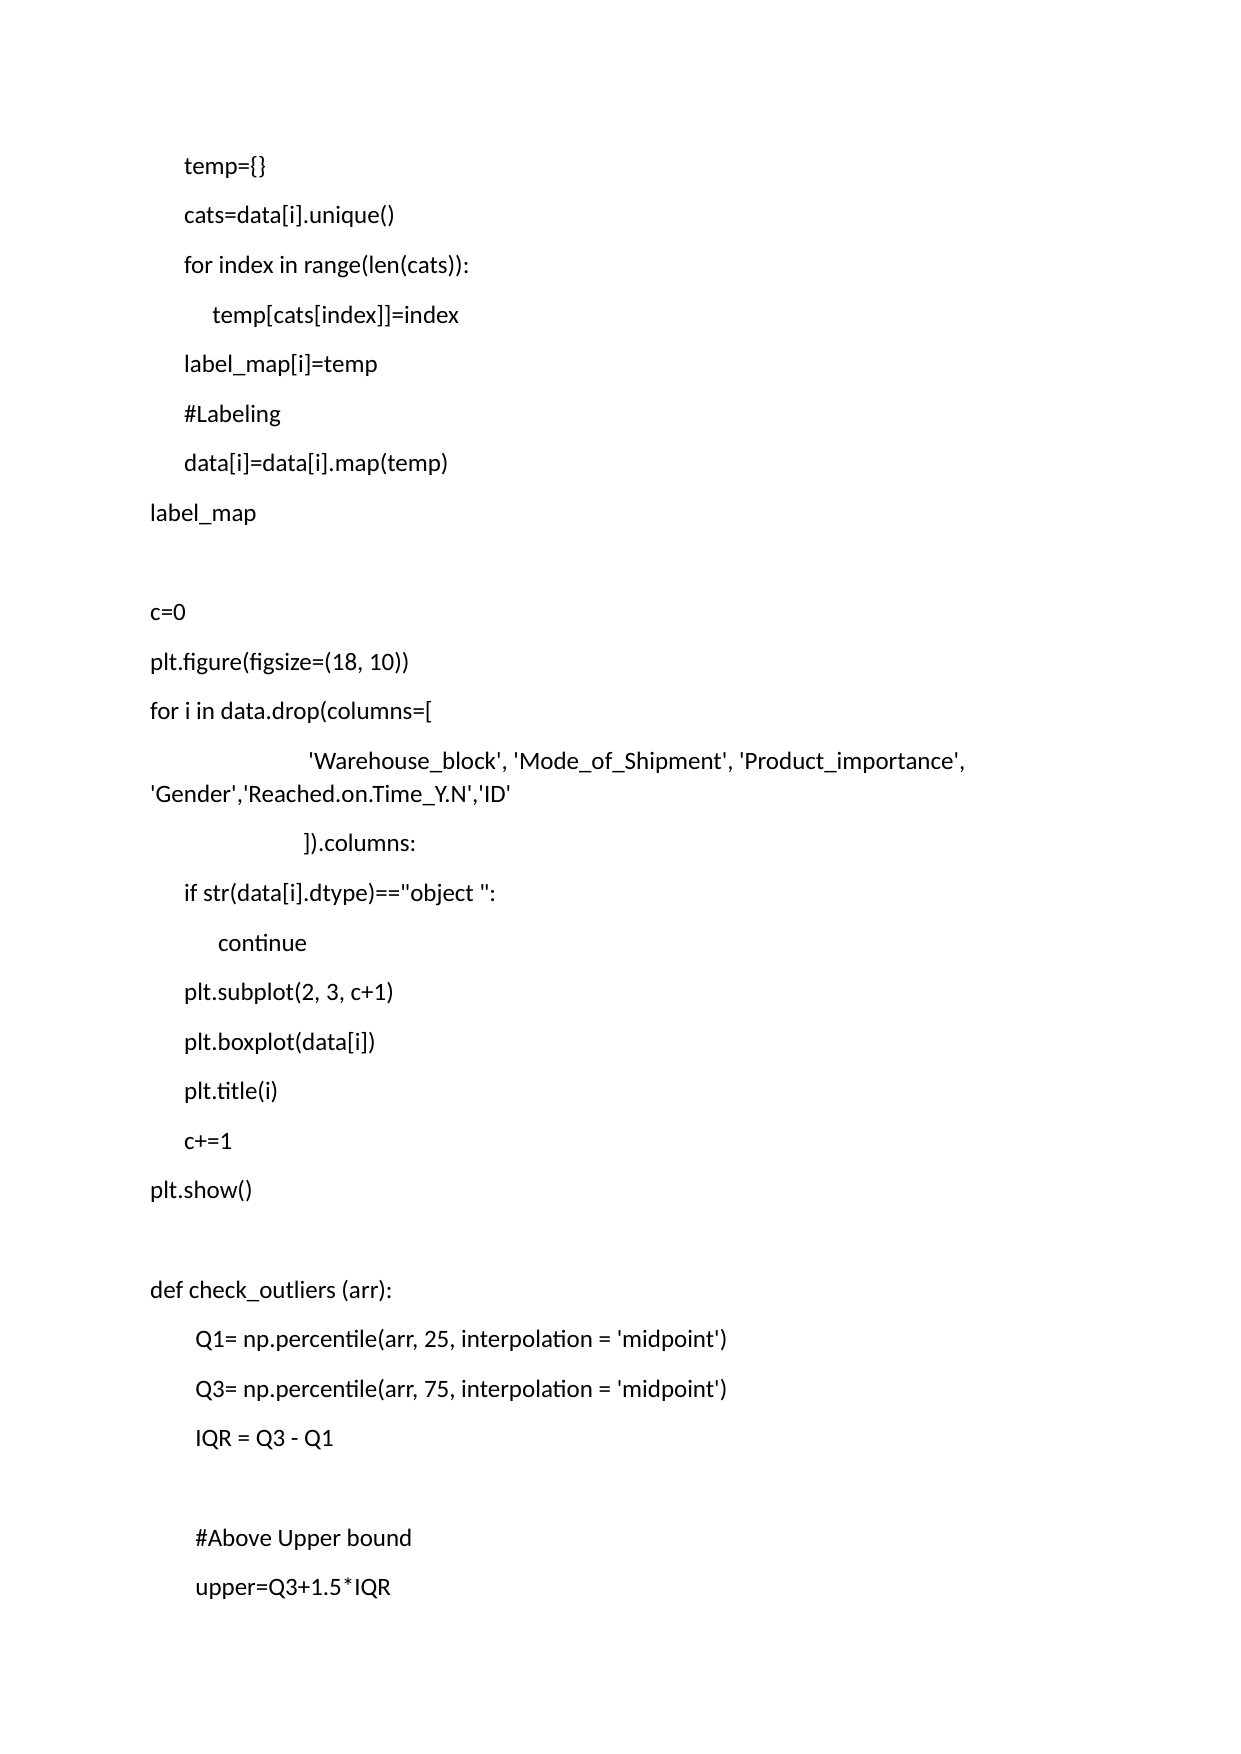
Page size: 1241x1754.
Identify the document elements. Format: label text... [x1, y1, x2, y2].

text #Labeling [150, 398, 1090, 428]
text IQR = Q3 - Q1 [150, 1422, 1090, 1453]
text temp={} [150, 150, 1090, 181]
text plt.figure(figsize=(18, 10)) [150, 646, 1090, 676]
text #Above Upper bound [150, 1522, 1090, 1552]
text plt.boxplot(data[i]) [150, 1026, 1090, 1056]
text 'Warehouse_block', 'Mode_of_Shipment', 'Product_importance', 'Gender','Reached.on.Time_Y.N','ID' [150, 745, 1090, 808]
text label_map [150, 497, 1090, 528]
text def check_outliers (arr): [150, 1274, 1090, 1304]
text Q1= np.percentile(arr, 25, interpolation = 'midpoint') [150, 1323, 1090, 1354]
text c=0 [150, 596, 1090, 627]
text plt.show() [150, 1174, 1090, 1205]
text for i in data.drop(columns=[ [150, 695, 1090, 726]
text plt.subplot(2, 3, c+1) [150, 976, 1090, 1007]
text Q3= np.percentile(arr, 75, interpolation = 'midpoint') [150, 1373, 1090, 1403]
text c+=1 [150, 1125, 1090, 1156]
text upper=Q3+1.5*IQR [150, 1571, 1090, 1602]
text ]).columns: [150, 827, 1090, 858]
text label_map[i]=temp [150, 348, 1090, 379]
text data[i]=data[i].map(temp) [150, 447, 1090, 478]
text temp[cats[index]]=index [150, 299, 1090, 329]
text for index in range(len(cats)): [150, 249, 1090, 280]
text if str(data[i].dtype)=="object ": [150, 877, 1090, 908]
text cats=data[i].unique() [150, 199, 1090, 230]
text continue [150, 927, 1090, 957]
text plt.title(i) [150, 1075, 1090, 1106]
